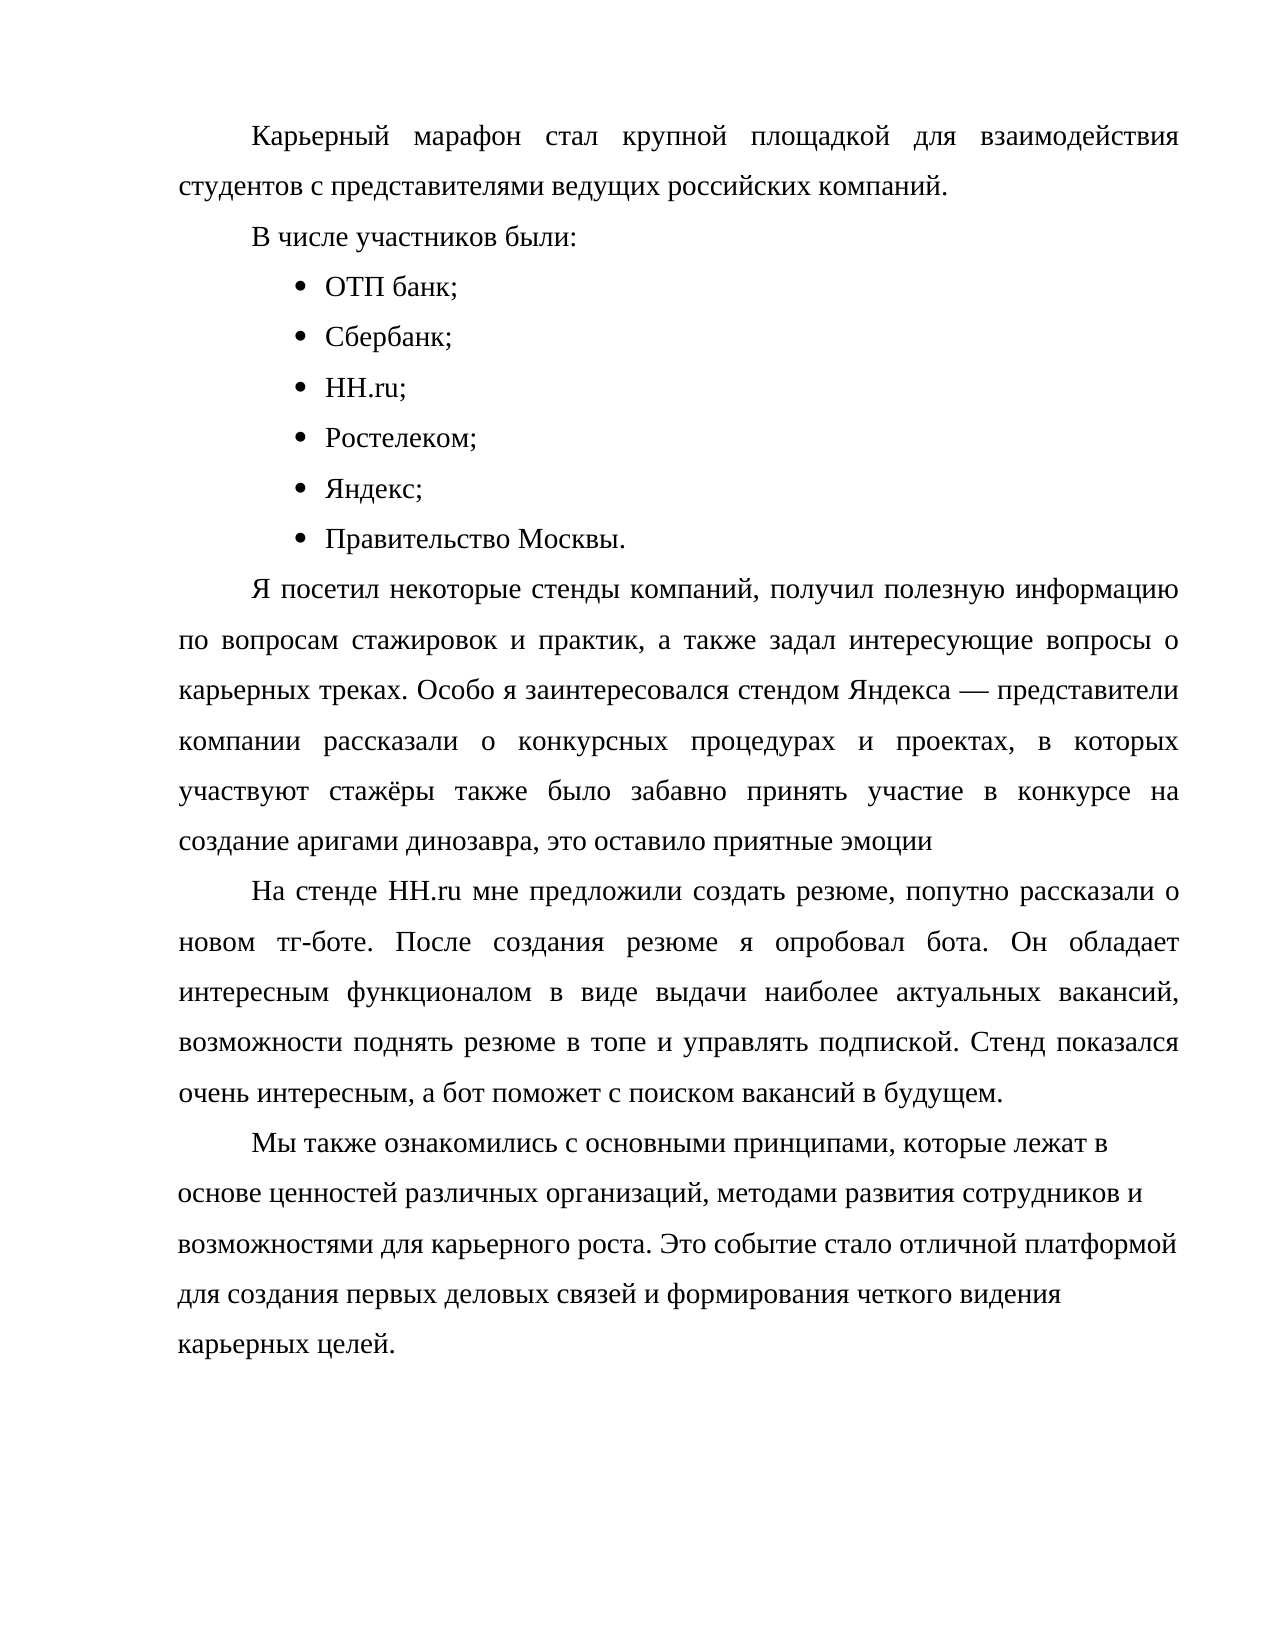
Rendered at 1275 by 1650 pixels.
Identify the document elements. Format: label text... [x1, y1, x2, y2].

text На стенде HH.ru мне предложили создать резюме, попутно рассказали о новом тг-боте. После создания резюме я опробовал бота. Он обладает интересным функционалом в виде выдачи наиболее актуальных вакансий, возможности поднять резюме в топе и управлять подпиской. Стенд показался очень интересным, а бот поможет с поиском вакансий в будущем. [178, 873, 1180, 1108]
text Мы также ознакомились с основными принципами, которые лежат в основе ценностей различных организаций, методами развития сотрудников и возможностями для карьерного роста. Это событие стало отличной платформой для создания первых деловых связей и формирования четкого видения карьерных целей. [177, 1125, 1181, 1360]
list Ростелеком; [295, 420, 1180, 454]
list ОТП банк; [295, 269, 1180, 303]
list Яндекс; [295, 471, 1180, 504]
text Я посетил некоторые стенды компаний, получил полезную информацию по вопросам стажировок и практик, а также задал интересующие вопросы о карьерных треках. Особо я заинтересовался стендом Яндекса — представители компании рассказали о конкурсных процедурах и проектах, в которых участвуют стажёры также было забавно принять участие в конкурсе на создание аригами динозавра, это оставило приятные эмоции [178, 572, 1180, 857]
list Правительство Москвы. [295, 521, 1180, 555]
text В числе участников были: [178, 219, 1180, 252]
list Сбербанк; [295, 319, 1180, 353]
text Карьерный марафон стал крупной площадкой для взаимодействия студентов с представителями ведущих российских компаний. [178, 118, 1180, 202]
list HH.ru; [295, 370, 1180, 404]
